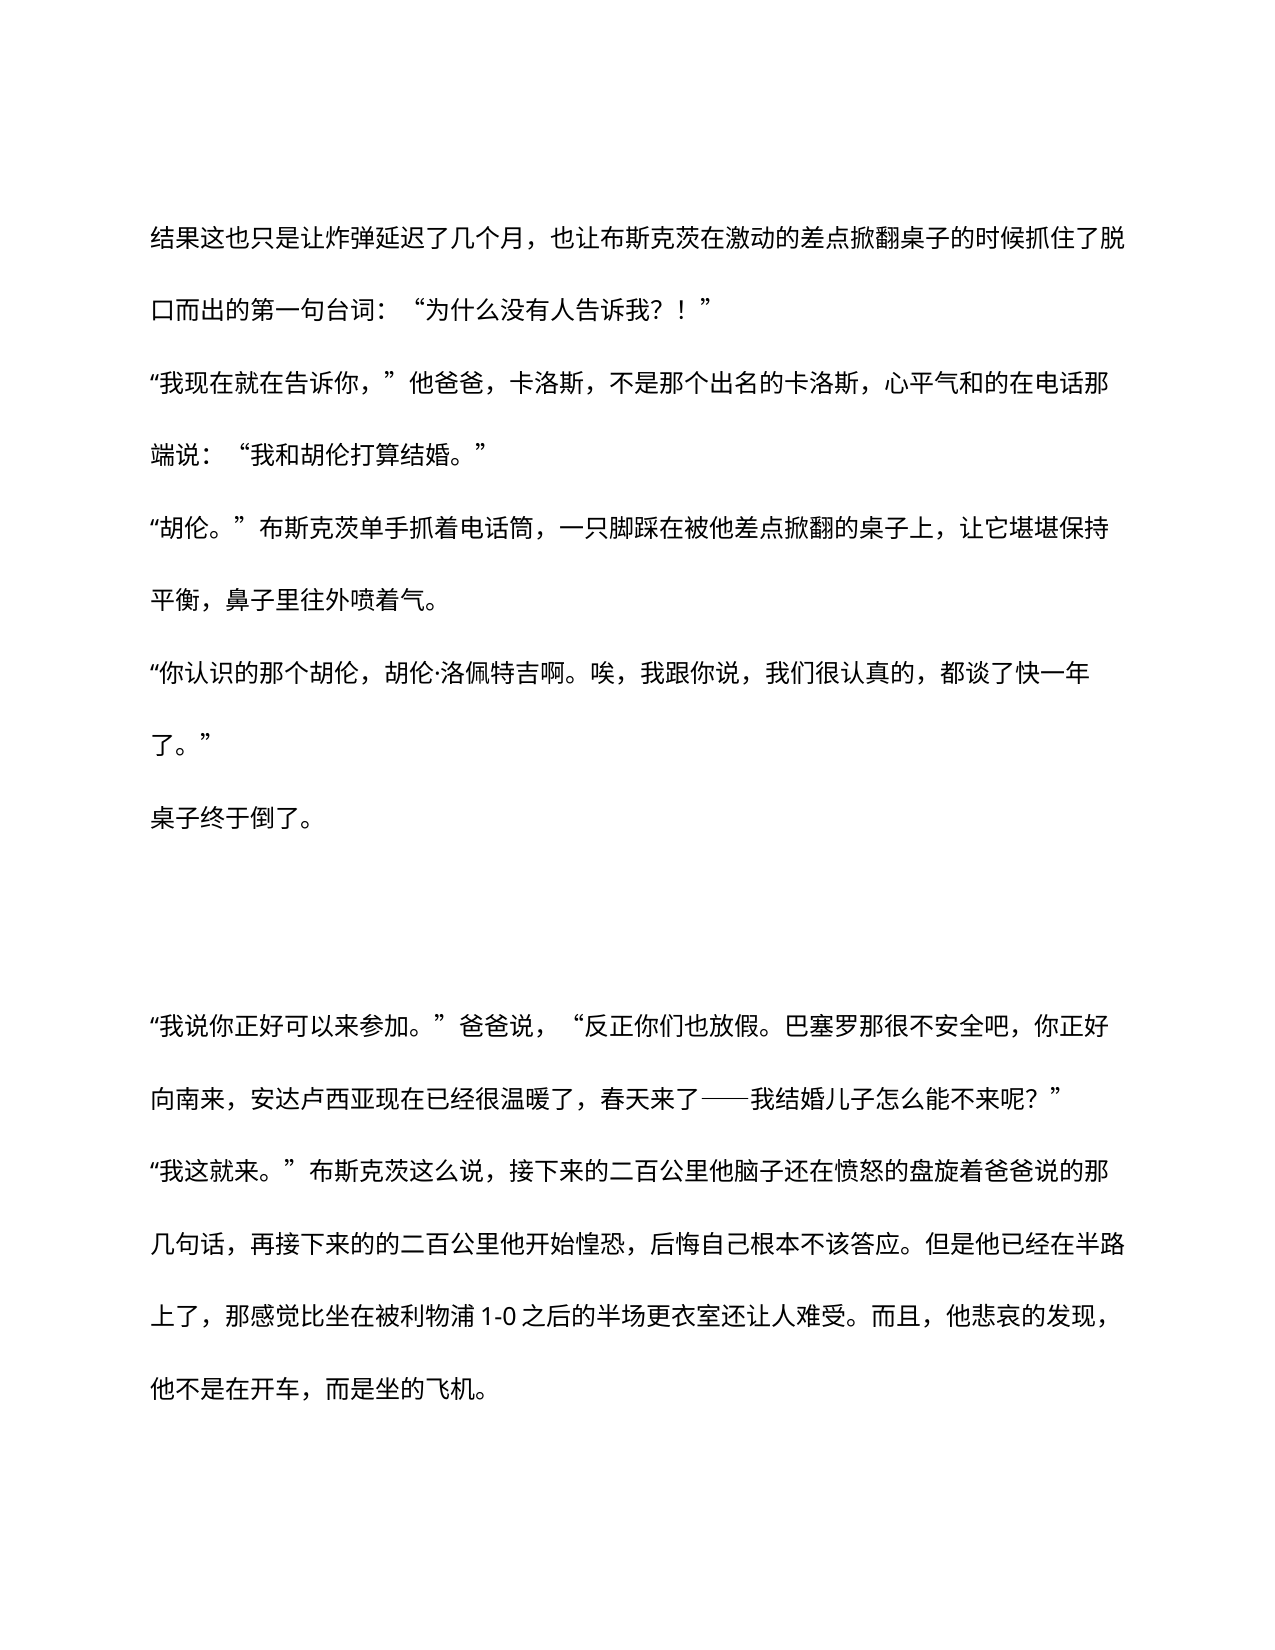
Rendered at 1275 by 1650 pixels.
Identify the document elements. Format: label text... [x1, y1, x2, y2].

text “我现在就在告诉你，”他爸爸，卡洛斯，不是那个出名的卡洛斯，心平气和的在电话那端说：“我和胡伦打算结婚。” [150, 363, 1125, 472]
text “我这就来。”布斯克茨这么说，接下来的二百公里他脑子还在愤怒的盘旋着爸爸说的那几句话，再接下来的的二百公里他开始惶恐，后悔自己根本不该答应。但是他已经在半路上了，那感觉比坐在被利物浦1-0之后的半场更衣室还让人难受。而且，他悲哀的发现，他不是在开车，而是坐的飞机。 [150, 1152, 1125, 1406]
text “胡伦。”布斯克茨单手抓着电话筒，一只脚踩在被他差点掀翻的桌子上，让它堪堪保持平衡，鼻子里往外喷着气。 [150, 508, 1125, 617]
text “我说你正好可以来参加。”爸爸说，“反正你们也放假。巴塞罗那很不安全吧，你正好向南来，安达卢西亚现在已经很温暖了，春天来了——我结婚儿子怎么能不来呢？” [150, 1007, 1125, 1116]
text 结果这也只是让炸弹延迟了几个月，也让布斯克茨在激动的差点掀翻桌子的时候抓住了脱口而出的第一句台词：“为什么没有人告诉我？！” [150, 218, 1125, 327]
text “你认识的那个胡伦，胡伦·洛佩特吉啊。唉，我跟你说，我们很认真的，都谈了快一年了。” [150, 653, 1125, 762]
text 桌子终于倒了。 [150, 798, 1125, 834]
